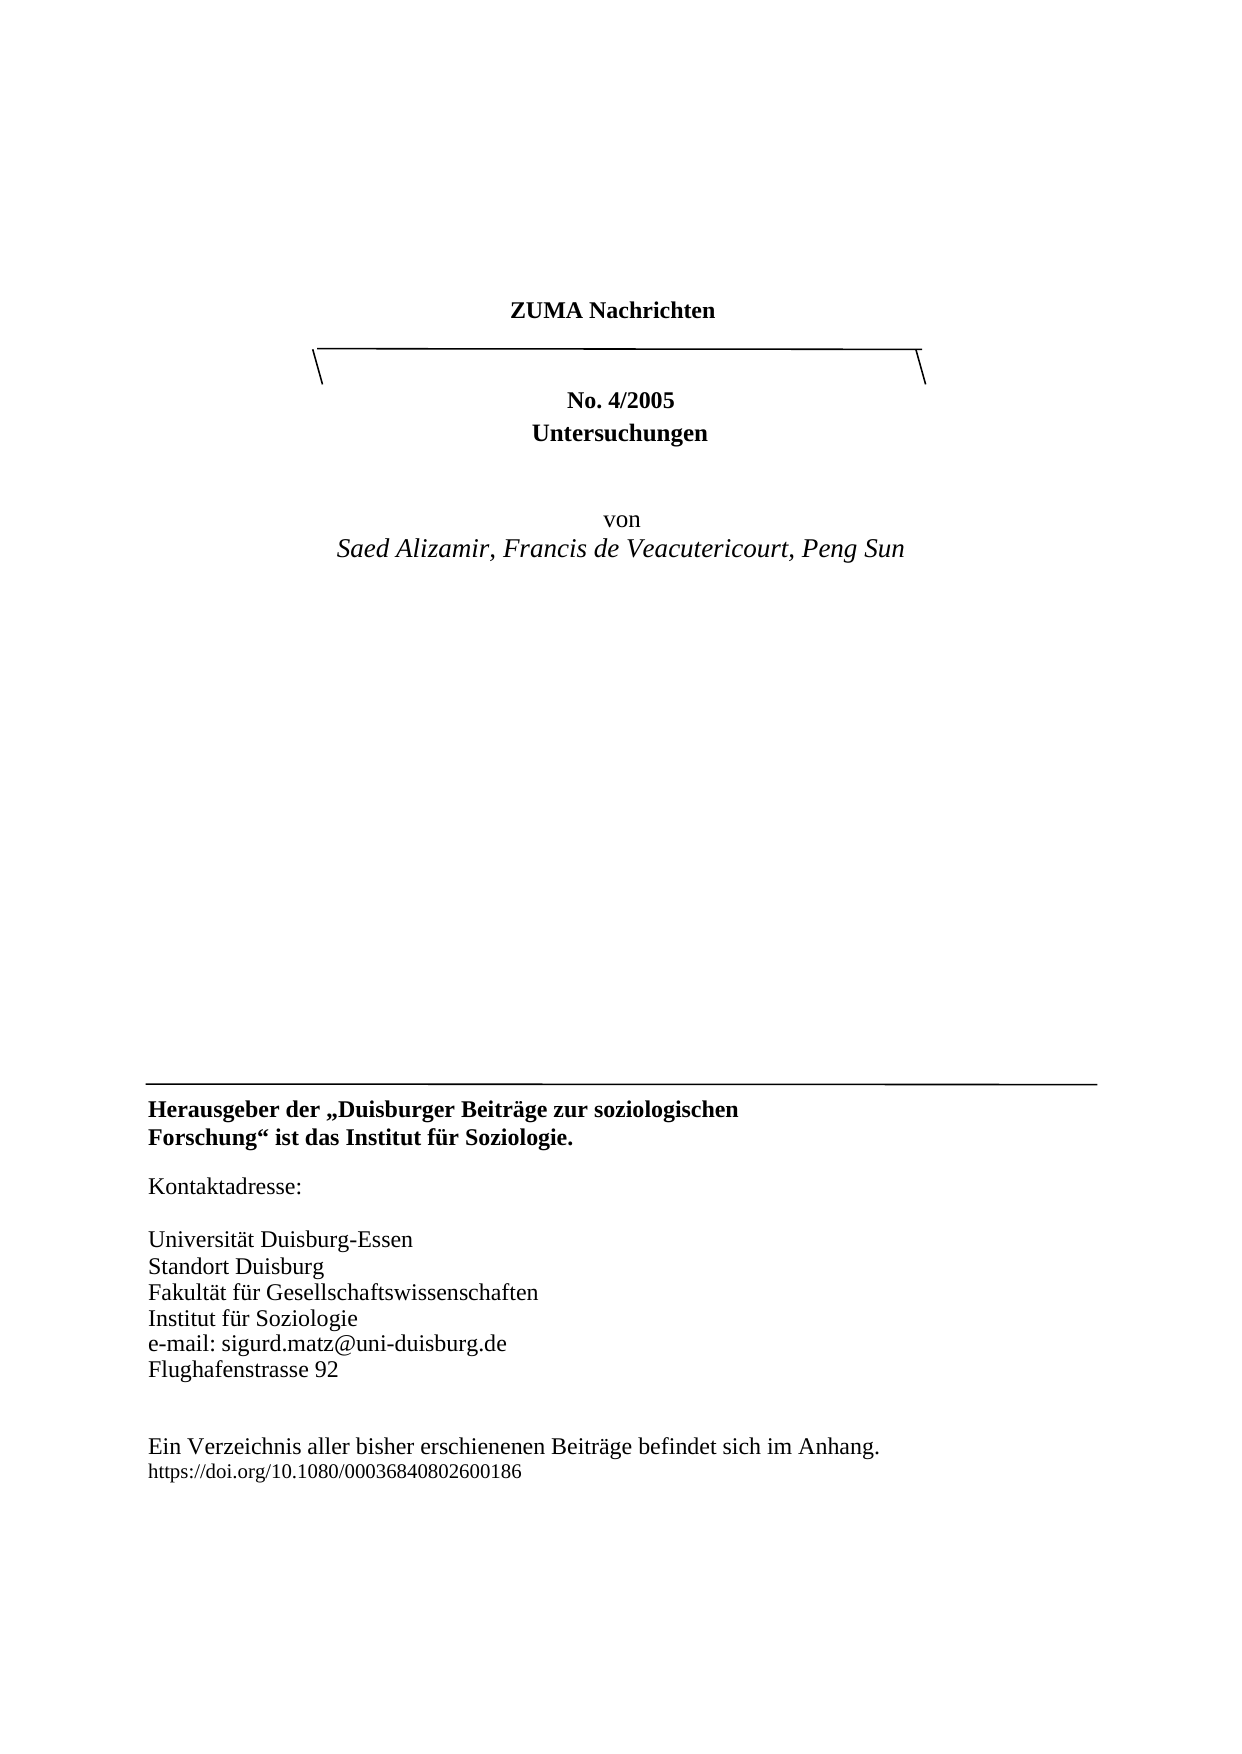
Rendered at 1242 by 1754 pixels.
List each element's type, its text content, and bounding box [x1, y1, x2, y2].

text Saed Alizamir, Francis de Veacutericourt, Peng Sun [148, 533, 1094, 564]
text von [148, 504, 1096, 533]
text https://doi.org/10.1080/00036840802600186 [148, 1459, 1092, 1483]
text Institut für Soziologie [148, 1306, 1092, 1332]
text Herausgeber der „Duisburger Beiträge zur soziologischen Forschung“ ist das Institut für Soziologie. [148, 1096, 837, 1150]
text Standort Duisburg [148, 1253, 1092, 1280]
text Untersuchungen [148, 418, 1092, 446]
text No. 4/2005 [148, 386, 1094, 414]
text ZUMA Nachrichten [148, 297, 1077, 324]
text Fakultät für Gesellschaftswissenschaften [148, 1280, 1092, 1306]
text Ein Verzeichnis aller bisher erschienenen Beiträge befindet sich im Anhang. [148, 1432, 1092, 1459]
text Universität Duisburg-Essen [148, 1225, 1092, 1253]
text Flughafenstrasse 92 [148, 1357, 443, 1383]
text e-mail: sigurd.matz@uni-duisburg.de [148, 1332, 1092, 1357]
text Kontaktadresse: [148, 1172, 1092, 1199]
